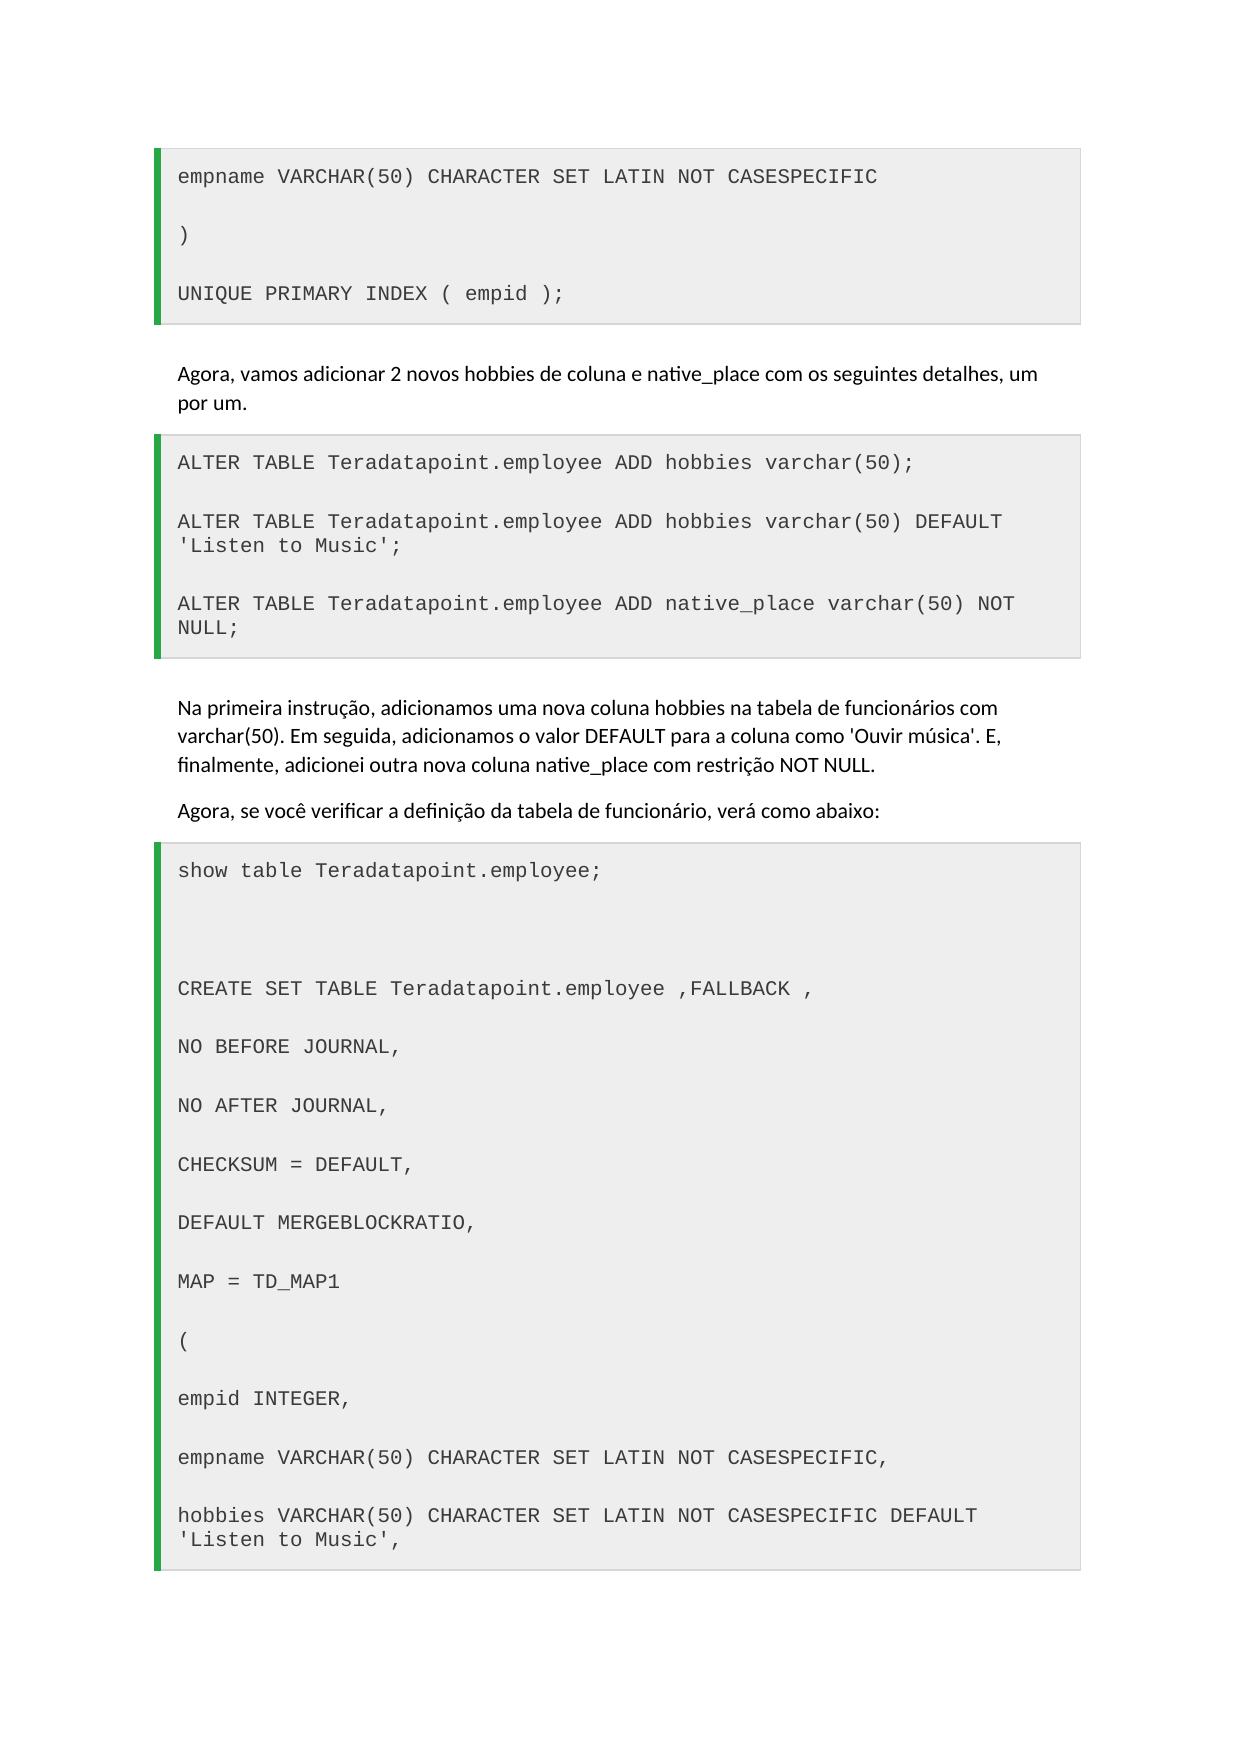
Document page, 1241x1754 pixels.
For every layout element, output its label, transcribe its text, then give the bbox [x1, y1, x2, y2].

text CREATE SET TABLE Teradatapoint.employee ,FALLBACK , [161, 959, 1080, 1001]
text UNIQUE PRIMARY INDEX ( empid ); [161, 265, 1080, 323]
text show table Teradatapoint.employee; [161, 844, 1080, 884]
text MAP = TD_MAP1 [161, 1253, 1080, 1294]
text NO BEFORE JOURNAL, [161, 1018, 1080, 1060]
text Agora, se você verificar a definição da tabela de funcionário, verá como abaixo: [177, 797, 1063, 823]
text empid INTEGER, [161, 1370, 1080, 1412]
text empname VARCHAR(50) CHARACTER SET LATIN NOT CASESPECIFIC, [161, 1429, 1080, 1471]
text CHECKSUM = DEFAULT, [161, 1135, 1080, 1177]
text ) [161, 206, 1080, 248]
text ALTER TABLE Teradatapoint.employee ADD hobbies varchar(50); [161, 436, 1080, 476]
text Agora, vamos adicionar 2 novos hobbies de coluna e native_place com os seguintes detalhes, um por um. [177, 360, 1063, 415]
text empname VARCHAR(50) CHARACTER SET LATIN NOT CASESPECIFIC [161, 149, 1080, 189]
text Na primeira instrução, adicionamos uma nova coluna hobbies na tabela de funcionários com varchar(50). Em seguida, adicionamos o valor DEFAULT para a coluna como 'Ouvir música'. E, finalmente, adicionei outra nova coluna native_place com restrição NOT NULL. [177, 694, 1063, 778]
text ALTER TABLE Teradatapoint.employee ADD hobbies varchar(50) DEFAULT 'Listen to Music'; [161, 493, 1080, 558]
text hobbies VARCHAR(50) CHARACTER SET LATIN NOT CASESPECIFIC DEFAULT 'Listen to Music', [161, 1487, 1080, 1569]
text DEFAULT MERGEBLOCKRATIO, [161, 1194, 1080, 1236]
text ( [161, 1311, 1080, 1353]
text ALTER TABLE Teradatapoint.employee ADD native_place varchar(50) NOT NULL; [161, 575, 1080, 657]
text NO AFTER JOURNAL, [161, 1077, 1080, 1119]
